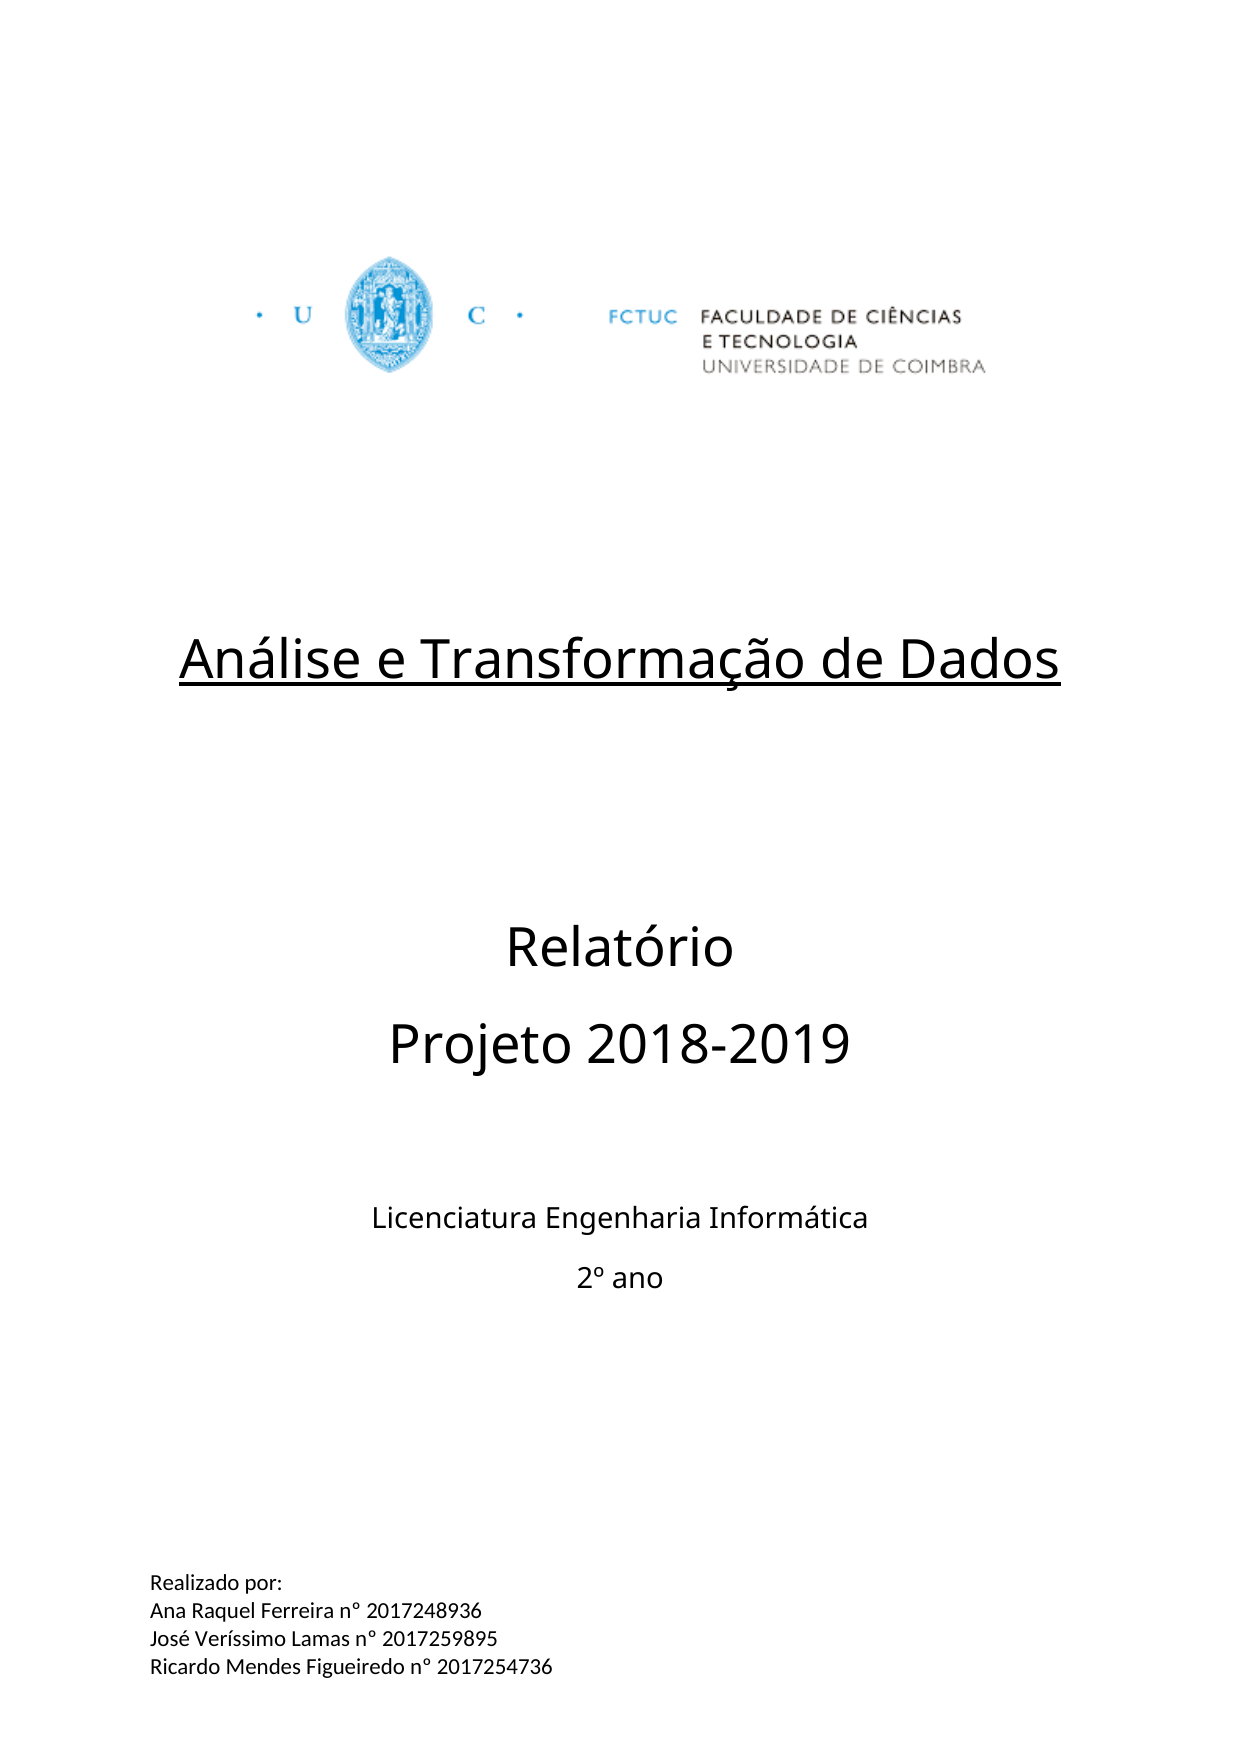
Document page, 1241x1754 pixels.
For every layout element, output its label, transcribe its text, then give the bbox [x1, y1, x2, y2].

text 2º ano [150, 1257, 1090, 1297]
picture [242, 246, 998, 409]
text Análise e Transformação de Dados [150, 620, 1090, 694]
text Relatório [150, 909, 1090, 983]
text Licenciatura Engenharia Informática [150, 1198, 1090, 1237]
text Projeto 2018-2019 [150, 1005, 1090, 1079]
